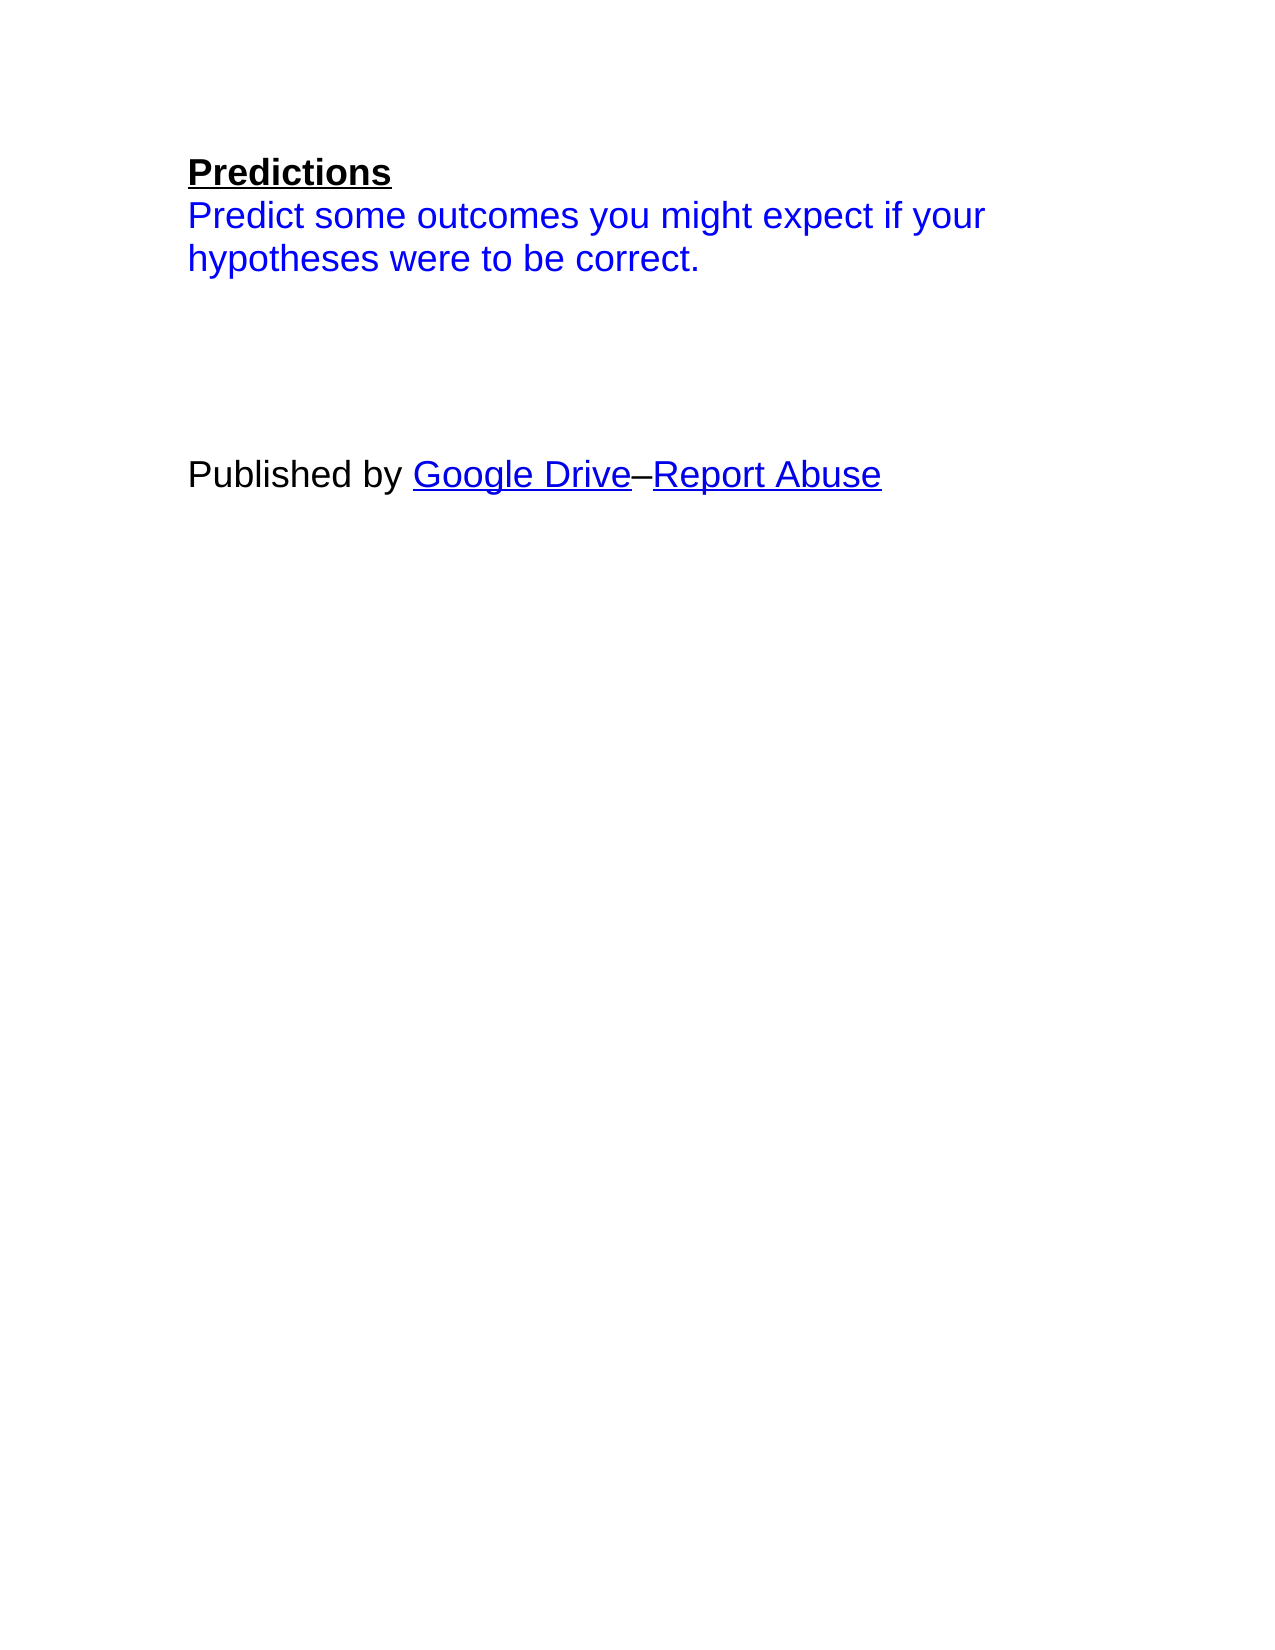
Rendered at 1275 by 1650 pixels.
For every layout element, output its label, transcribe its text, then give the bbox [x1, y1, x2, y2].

text Published by Google Drive–Report Abuse [187, 452, 1087, 495]
text Predictions [187, 150, 1087, 193]
text Predict some outcomes you might expect if your hypotheses were to be correct. [187, 193, 1087, 279]
